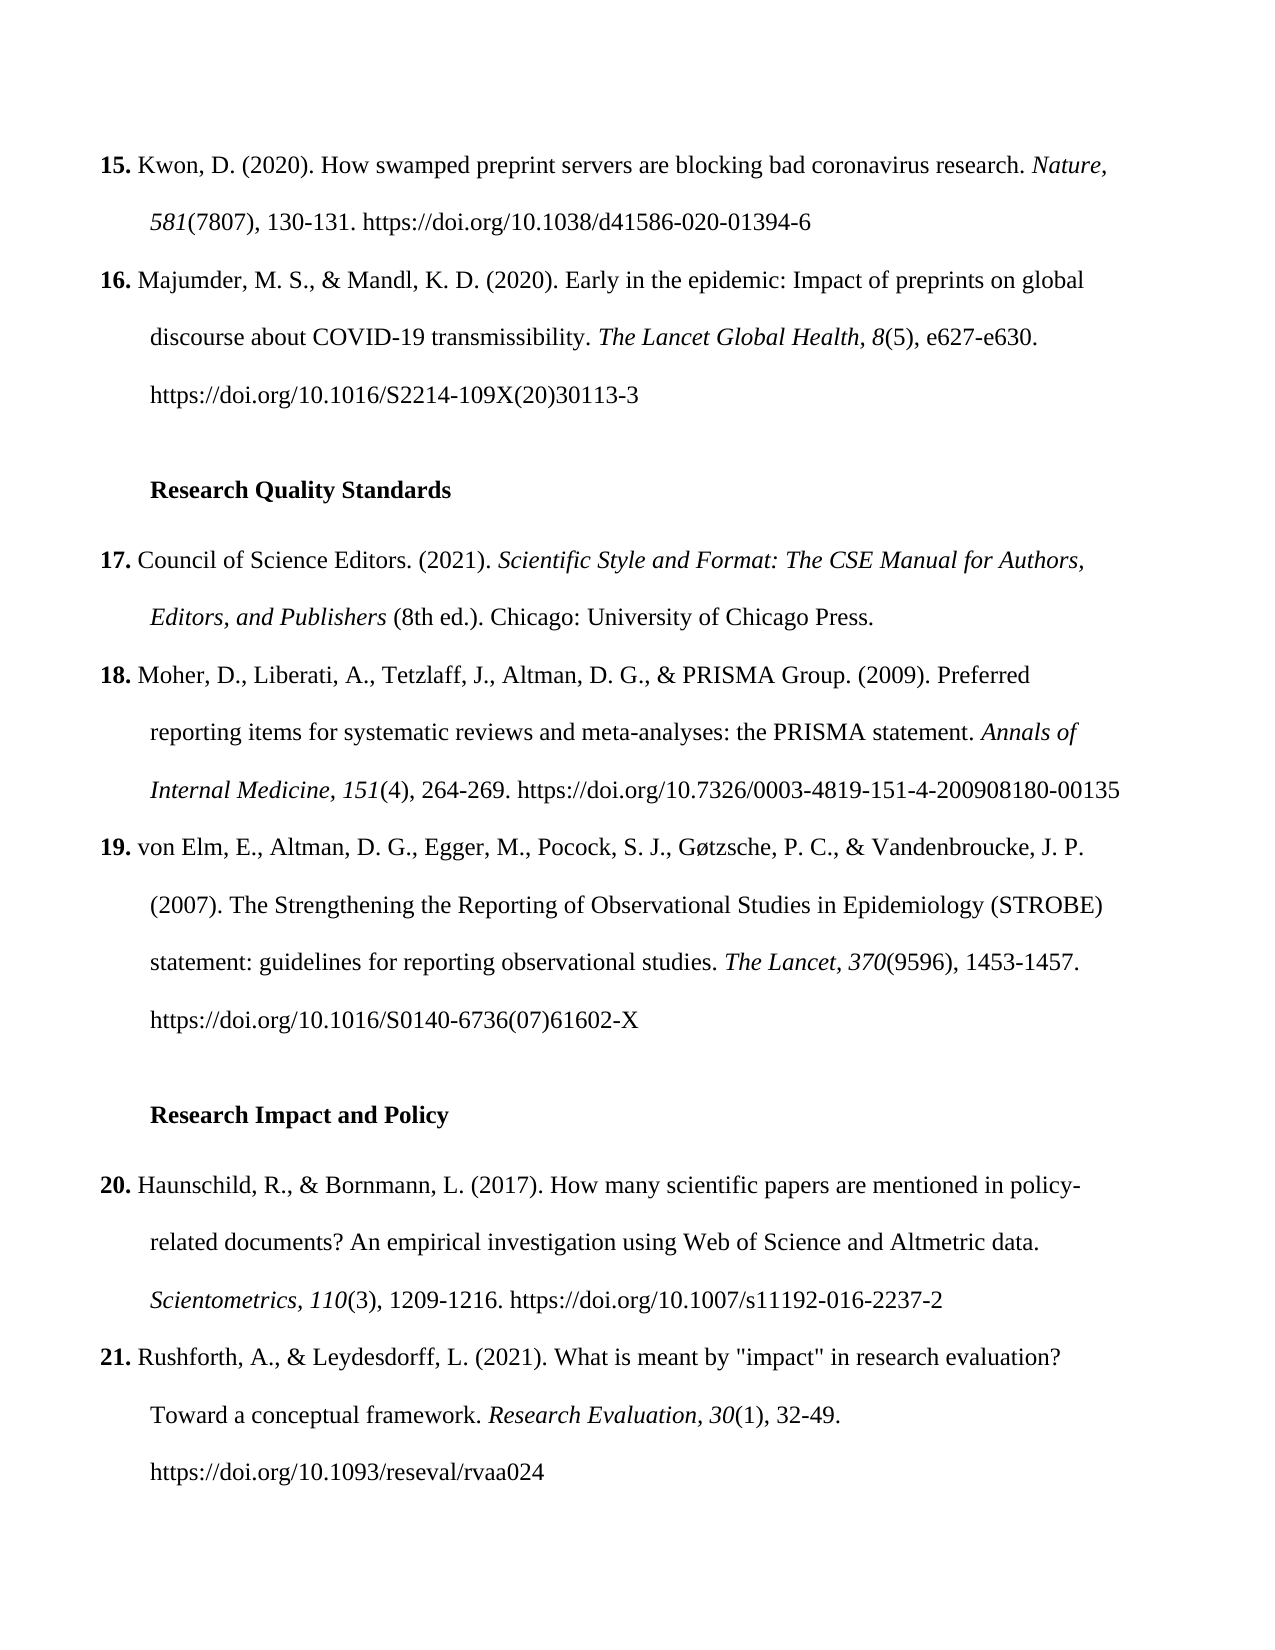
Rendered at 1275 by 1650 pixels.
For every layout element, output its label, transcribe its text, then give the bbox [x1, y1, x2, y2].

text 17. Council of Science Editors. (2021). Scientific Style and Format: The CSE Manual for Authors, Editors, and Publishers (8th ed.). Chicago: University of Chicago Press. [100, 545, 1125, 631]
text 19. von Elm, E., Altman, D. G., Egger, M., Pocock, S. J., Gøtzsche, P. C., & Vandenbroucke, J. P. (2007). The Strengthening the Reporting of Observational Studies in Epidemiology (STROBE) statement: guidelines for reporting observational studies. The Lancet, 370(9596), 1453-1457. https://doi.org/10.1016/S0140-6736(07)61602-X [100, 832, 1125, 1034]
text 20. Haunschild, R., & Bornmann, L. (2017). How many scientific papers are mentioned in policy-related documents? An empirical investigation using Web of Science and Altmetric data. Scientometrics, 110(3), 1209-1216. https://doi.org/10.1007/s11192-016-2237-2 [100, 1170, 1125, 1314]
text 15. Kwon, D. (2020). How swamped preprint servers are blocking bad coronavirus research. Nature, 581(7807), 130-131. https://doi.org/10.1038/d41586-020-01394-6 [100, 150, 1125, 236]
text 16. Majumder, M. S., & Mandl, K. D. (2020). Early in the epidemic: Impact of preprints on global discourse about COVID-19 transmissibility. The Lancet Global Health, 8(5), e627-e630. https://doi.org/10.1016/S2214-109X(20)30113-3 [100, 265, 1125, 409]
subtitle Research Impact and Policy [150, 1100, 1125, 1129]
text 21. Rushforth, A., & Leydesdorff, L. (2021). What is meant by "impact" in research evaluation? Toward a conceptual framework. Research Evaluation, 30(1), 32-49. https://doi.org/10.1093/reseval/rvaa024 [100, 1342, 1125, 1486]
text 18. Moher, D., Liberati, A., Tetzlaff, J., Altman, D. G., & PRISMA Group. (2009). Preferred reporting items for systematic reviews and meta-analyses: the PRISMA statement. Annals of Internal Medicine, 151(4), 264-269. https://doi.org/10.7326/0003-4819-151-4-200908180-00135 [100, 660, 1125, 804]
subtitle Research Quality Standards [150, 475, 1125, 504]
